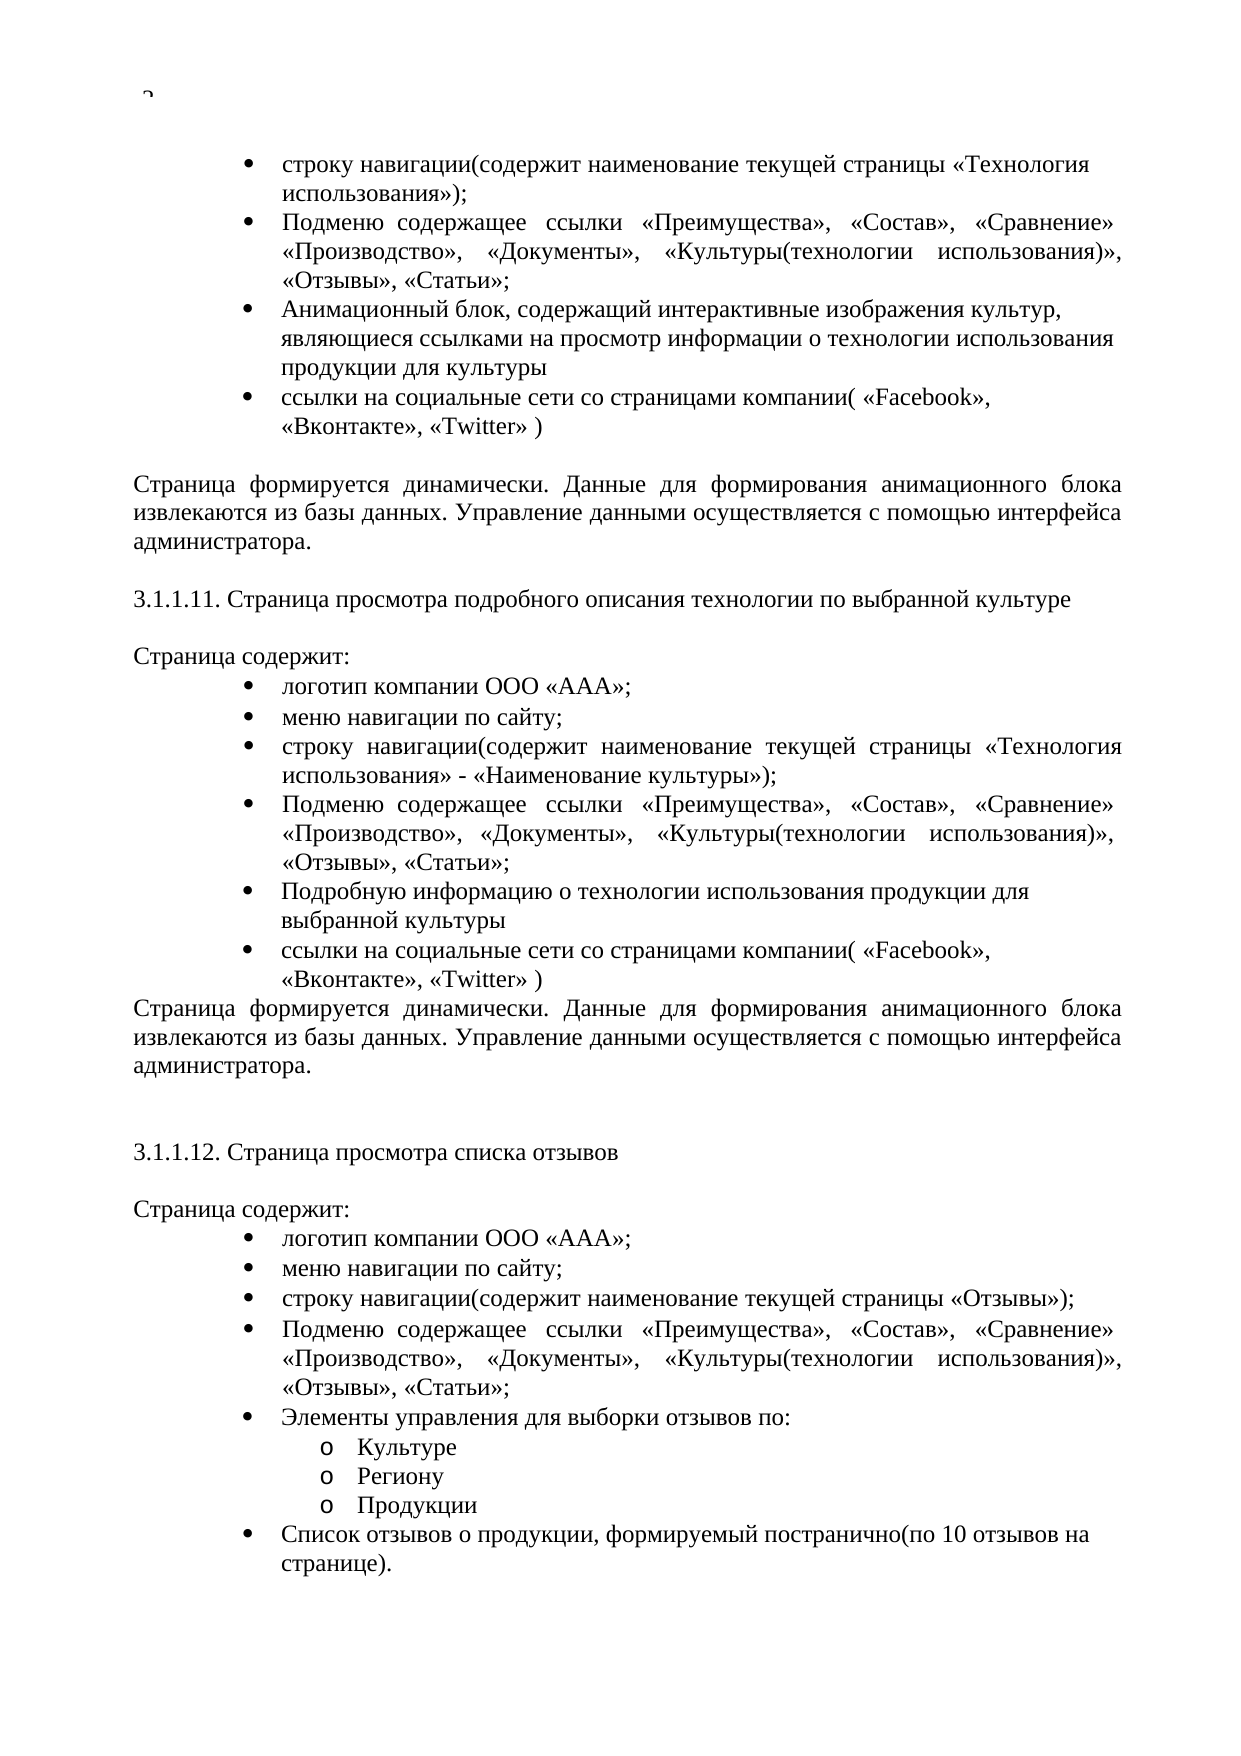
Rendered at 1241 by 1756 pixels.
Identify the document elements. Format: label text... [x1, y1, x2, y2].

text «Производство», «Документы», «Культуры(технологии использования)», [282, 1343, 1178, 1372]
list меню навигации по сайту; [244, 1252, 1178, 1282]
list Подменю содержащее ссылки «Преимущества», «Состав», «Сравнение» [244, 788, 1178, 819]
list Подменю содержащее ссылки «Преимущества», «Состав», «Сравнение» [244, 206, 1178, 237]
text «Производство», «Документы», «Культуры(технологии использования)», [282, 237, 1178, 266]
text Страница формируется динамически. Данные для формирования анимационного блока извлекаются из базы данных. Управление данными осуществляется с помощью интерфейса администратора. [133, 469, 1122, 555]
list ссылки на социальные сети со страницами компании( «Facebook», [243, 381, 1178, 411]
list логотип компании ООО «ААА»; [244, 670, 1178, 701]
list Страница просмотра подробного описания технологии по выбранной культуре Страница содержит: [133, 555, 1072, 670]
list строку навигации(содержит наименование текущей страницы «Технология использования»); [244, 149, 1122, 206]
text «Вконтакте», «Twitter» ) [281, 411, 1178, 440]
list Культуре [319, 1432, 1178, 1461]
list Региону [319, 1461, 1178, 1490]
list логотип компании ООО «ААА»; [244, 1223, 1178, 1252]
list меню навигации по сайту; [244, 701, 1178, 731]
list Продукции [319, 1490, 1178, 1519]
text «Отзывы», «Статьи»; [282, 266, 1178, 294]
text «Отзывы», «Статьи»; [282, 1372, 1178, 1401]
list ссылки на социальные сети со страницами компании( «Facebook», [243, 934, 1178, 964]
text «Производство», «Документы», «Культуры(технологии использования)», [282, 819, 1178, 848]
list Подробную информацию о технологии использования продукции для выбранной культуры [243, 876, 1029, 934]
text «Вконтакте», «Twitter» ) [281, 964, 1178, 993]
list Элементы управления для выборки отзывов по: [243, 1401, 1178, 1432]
list строку навигации(содержит наименование текущей страницы «Технология использования» - «Наименование культуры»); [244, 731, 1122, 788]
text Страница формируется динамически. Данные для формирования анимационного блока извлекаются из базы данных. Управление данными осуществляется с помощью интерфейса администратора. [133, 993, 1122, 1079]
text «Отзывы», «Статьи»; [282, 848, 1178, 876]
list Подменю содержащее ссылки «Преимущества», «Состав», «Сравнение» [244, 1313, 1178, 1343]
list Анимационный блок, содержащий интерактивные изображения культур, являющиеся ссылками на просмотр информации о технологии использования продукции для культуры [243, 294, 1114, 381]
list строку навигации(содержит наименование текущей страницы «Отзывы»); [244, 1282, 1178, 1313]
list Список отзывов о продукции, формируемый постранично(по 10 отзывов на странице). [243, 1519, 1090, 1576]
list Страница просмотра списка отзывов Страница содержит: [133, 1108, 619, 1223]
